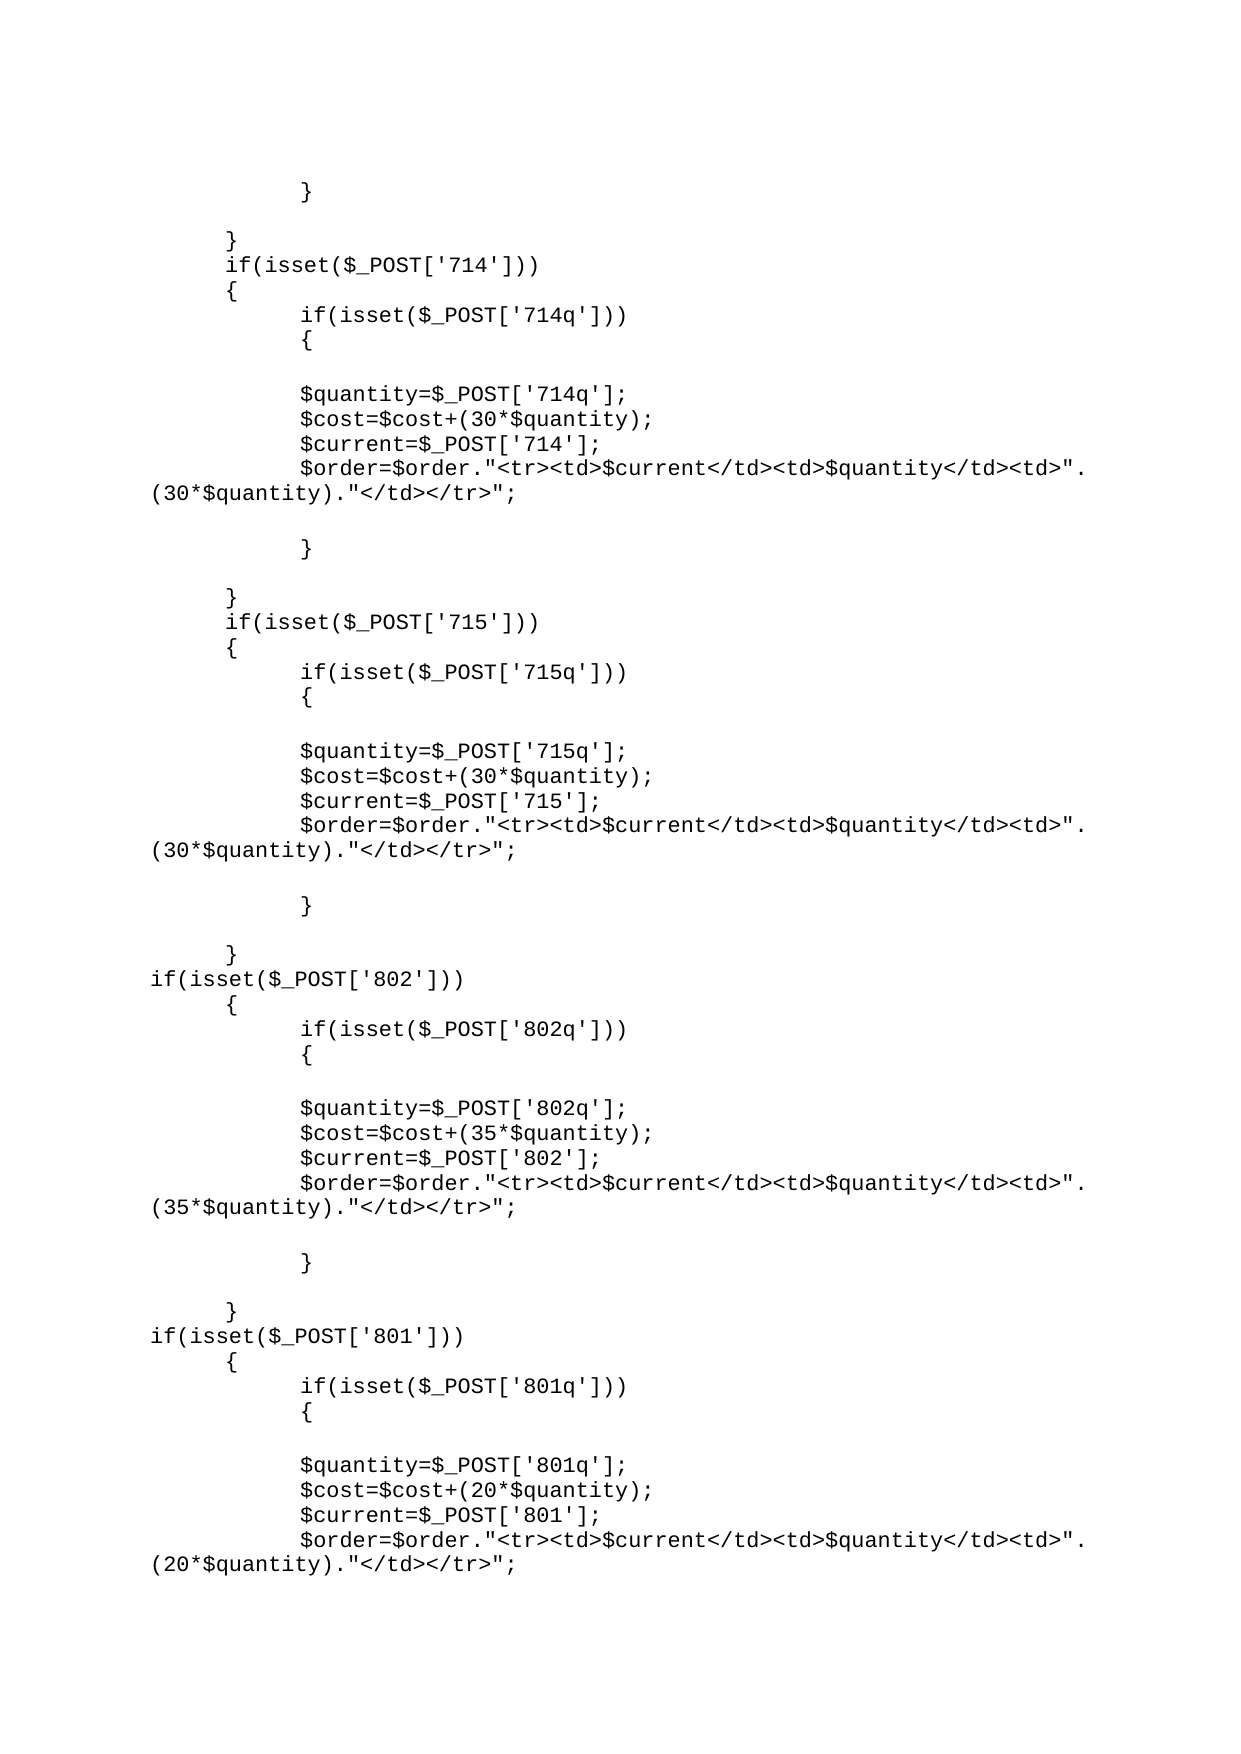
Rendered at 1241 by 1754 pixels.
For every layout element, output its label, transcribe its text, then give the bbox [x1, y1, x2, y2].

text { [150, 279, 1090, 304]
text { [150, 993, 1090, 1018]
text if(isset($_POST['802'])) [150, 968, 1090, 993]
text { [150, 328, 1090, 353]
text $cost=$cost+(35*$quantity); [150, 1122, 1090, 1147]
text $quantity=$_POST['715q']; [150, 740, 1090, 765]
text if(isset($_POST['714'])) [150, 254, 1090, 279]
text { [150, 636, 1090, 661]
text $order=$order."<tr><td>$current</td><td>$quantity</td><td>".(30*$quantity)."</td></tr>"; [150, 814, 1090, 864]
text if(isset($_POST['802q'])) [150, 1018, 1090, 1043]
text if(isset($_POST['715q'])) [150, 661, 1090, 686]
text if(isset($_POST['801q'])) [150, 1375, 1090, 1400]
text $current=$_POST['715']; [150, 790, 1090, 814]
text } [150, 1251, 1090, 1276]
text $cost=$cost+(30*$quantity); [150, 765, 1090, 790]
text $cost=$cost+(20*$quantity); [150, 1479, 1090, 1504]
text } [150, 943, 1090, 968]
text if(isset($_POST['714q'])) [150, 304, 1090, 328]
text $quantity=$_POST['802q']; [150, 1097, 1090, 1122]
text } [150, 586, 1090, 611]
text } [150, 180, 1090, 204]
text } [150, 1301, 1090, 1325]
text $cost=$cost+(30*$quantity); [150, 408, 1090, 433]
text if(isset($_POST['801'])) [150, 1325, 1090, 1350]
text $order=$order."<tr><td>$current</td><td>$quantity</td><td>".(20*$quantity)."</td></tr>"; [150, 1529, 1090, 1578]
text { [150, 1400, 1090, 1424]
text } [150, 537, 1090, 562]
text $quantity=$_POST['801q']; [150, 1454, 1090, 1479]
text if(isset($_POST['715'])) [150, 611, 1090, 636]
text $current=$_POST['801']; [150, 1504, 1090, 1529]
text $order=$order."<tr><td>$current</td><td>$quantity</td><td>".(35*$quantity)."</td></tr>"; [150, 1172, 1090, 1221]
text $order=$order."<tr><td>$current</td><td>$quantity</td><td>".(30*$quantity)."</td></tr>"; [150, 457, 1090, 507]
text $current=$_POST['714']; [150, 433, 1090, 457]
text $quantity=$_POST['714q']; [150, 383, 1090, 408]
text { [150, 1043, 1090, 1067]
text $current=$_POST['802']; [150, 1147, 1090, 1172]
text } [150, 894, 1090, 919]
text } [150, 229, 1090, 254]
text { [150, 1350, 1090, 1375]
text { [150, 686, 1090, 710]
